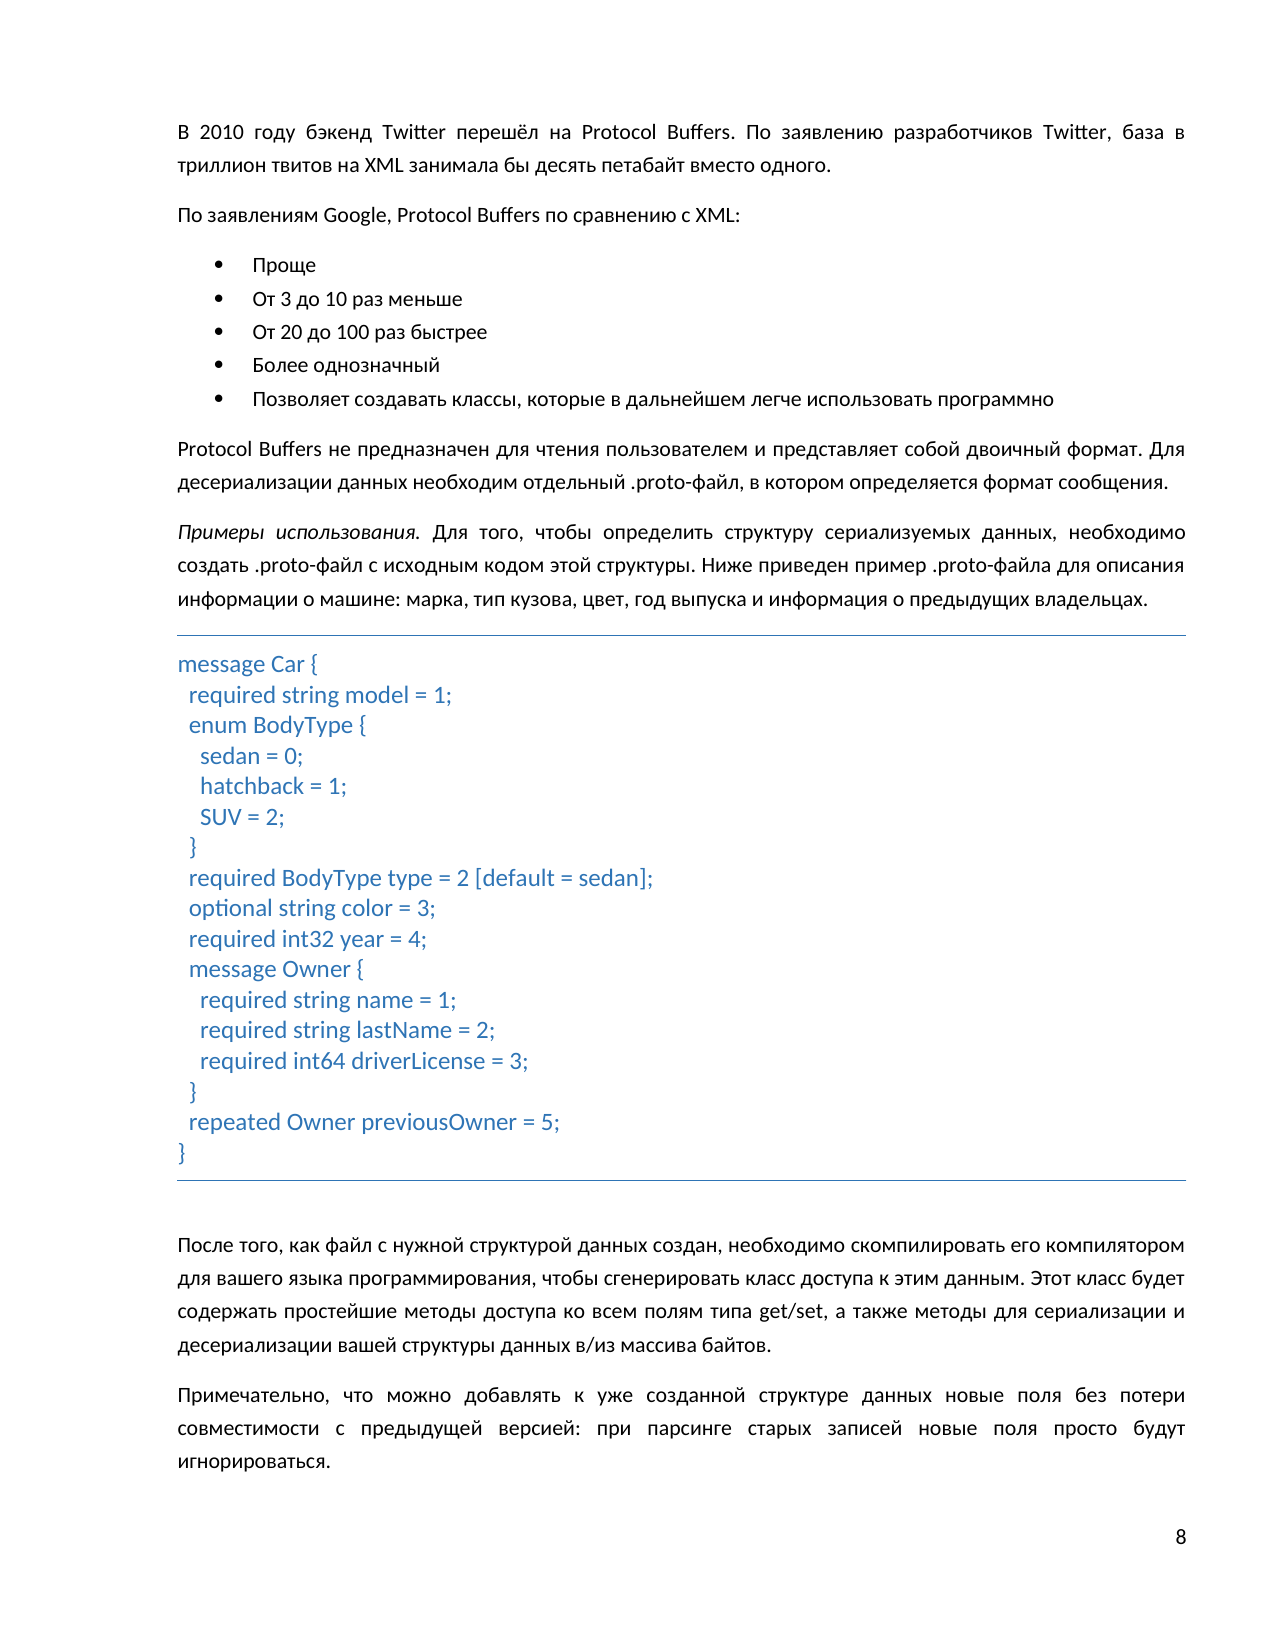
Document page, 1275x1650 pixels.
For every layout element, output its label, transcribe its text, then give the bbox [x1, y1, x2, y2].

text message Owner { [177, 953, 1186, 984]
text Примеры использования. Для того, чтобы определить структуру сериализуемых данных, необходимо создать .proto-файл с исходным кодом этой структуры. Ниже приведен пример .proto-файла для описания информации о машине: марка, тип кузова, цвет, год выпуска и информация о предыдущих владельцах. [177, 518, 1186, 611]
text Примечательно, что можно добавлять к уже созданной структуре данных новые поля без потери совместимости с предыдущей версией: при парсинге старых записей новые поля просто будут игнорироваться. [177, 1381, 1186, 1474]
list От 3 до 10 раз меньше [215, 285, 1186, 311]
text SUV = 2; [177, 801, 1186, 831]
text hatchback = 1; [177, 770, 1186, 801]
text required string model = 1; [177, 679, 1186, 709]
text В 2010 году бэкенд Twitter перешёл на Protocol Buffers. По заявлению разработчиков Twitter, база в триллион твитов на XML занимала бы десять петабайт вместо одного. [177, 118, 1186, 178]
text optional string color = 3; [177, 892, 1186, 923]
text repeated Owner previousOwner = 5; [177, 1106, 1186, 1123]
text sedan = 0; [177, 740, 1186, 770]
text По заявлениям Google, Protocol Buffers по сравнению с XML: [177, 201, 1186, 228]
list Проще [215, 251, 1186, 278]
text message Car { [177, 636, 1186, 679]
text enum BodyType { [177, 709, 1186, 740]
text } [177, 1123, 1186, 1180]
text required string lastName = 2; [177, 1014, 1186, 1045]
text required int64 driverLicense = 3; [177, 1045, 1186, 1076]
text } [177, 831, 1186, 862]
text } [177, 1076, 1186, 1106]
text required BodyType type = 2 [default = sedan]; [177, 862, 1186, 892]
list Более однозначный [215, 351, 1186, 378]
list От 20 до 100 раз быстрее [215, 318, 1186, 345]
text После того, как файл с нужной структурой данных создан, необходимо скомпилировать его компилятором для вашего языка программирования, чтобы сгенерировать класс доступа к этим данным. Этот класс будет содержать простейшие методы доступа ко всем полям типа get/set, а также методы для сериализации и десериализации вашей структуры данных в/из массива байтов. [177, 1231, 1186, 1357]
text required int32 year = 4; [177, 923, 1186, 953]
text Protocol Buffers не предназначен для чтения пользователем и представляет собой двоичный формат. Для десериализации данных необходим отдельный .proto-файл, в котором определяется формат сообщения. [177, 435, 1186, 495]
list Позволяет создавать классы, которые в дальнейшем легче использовать программно [215, 385, 1186, 411]
text required string name = 1; [177, 984, 1186, 1014]
